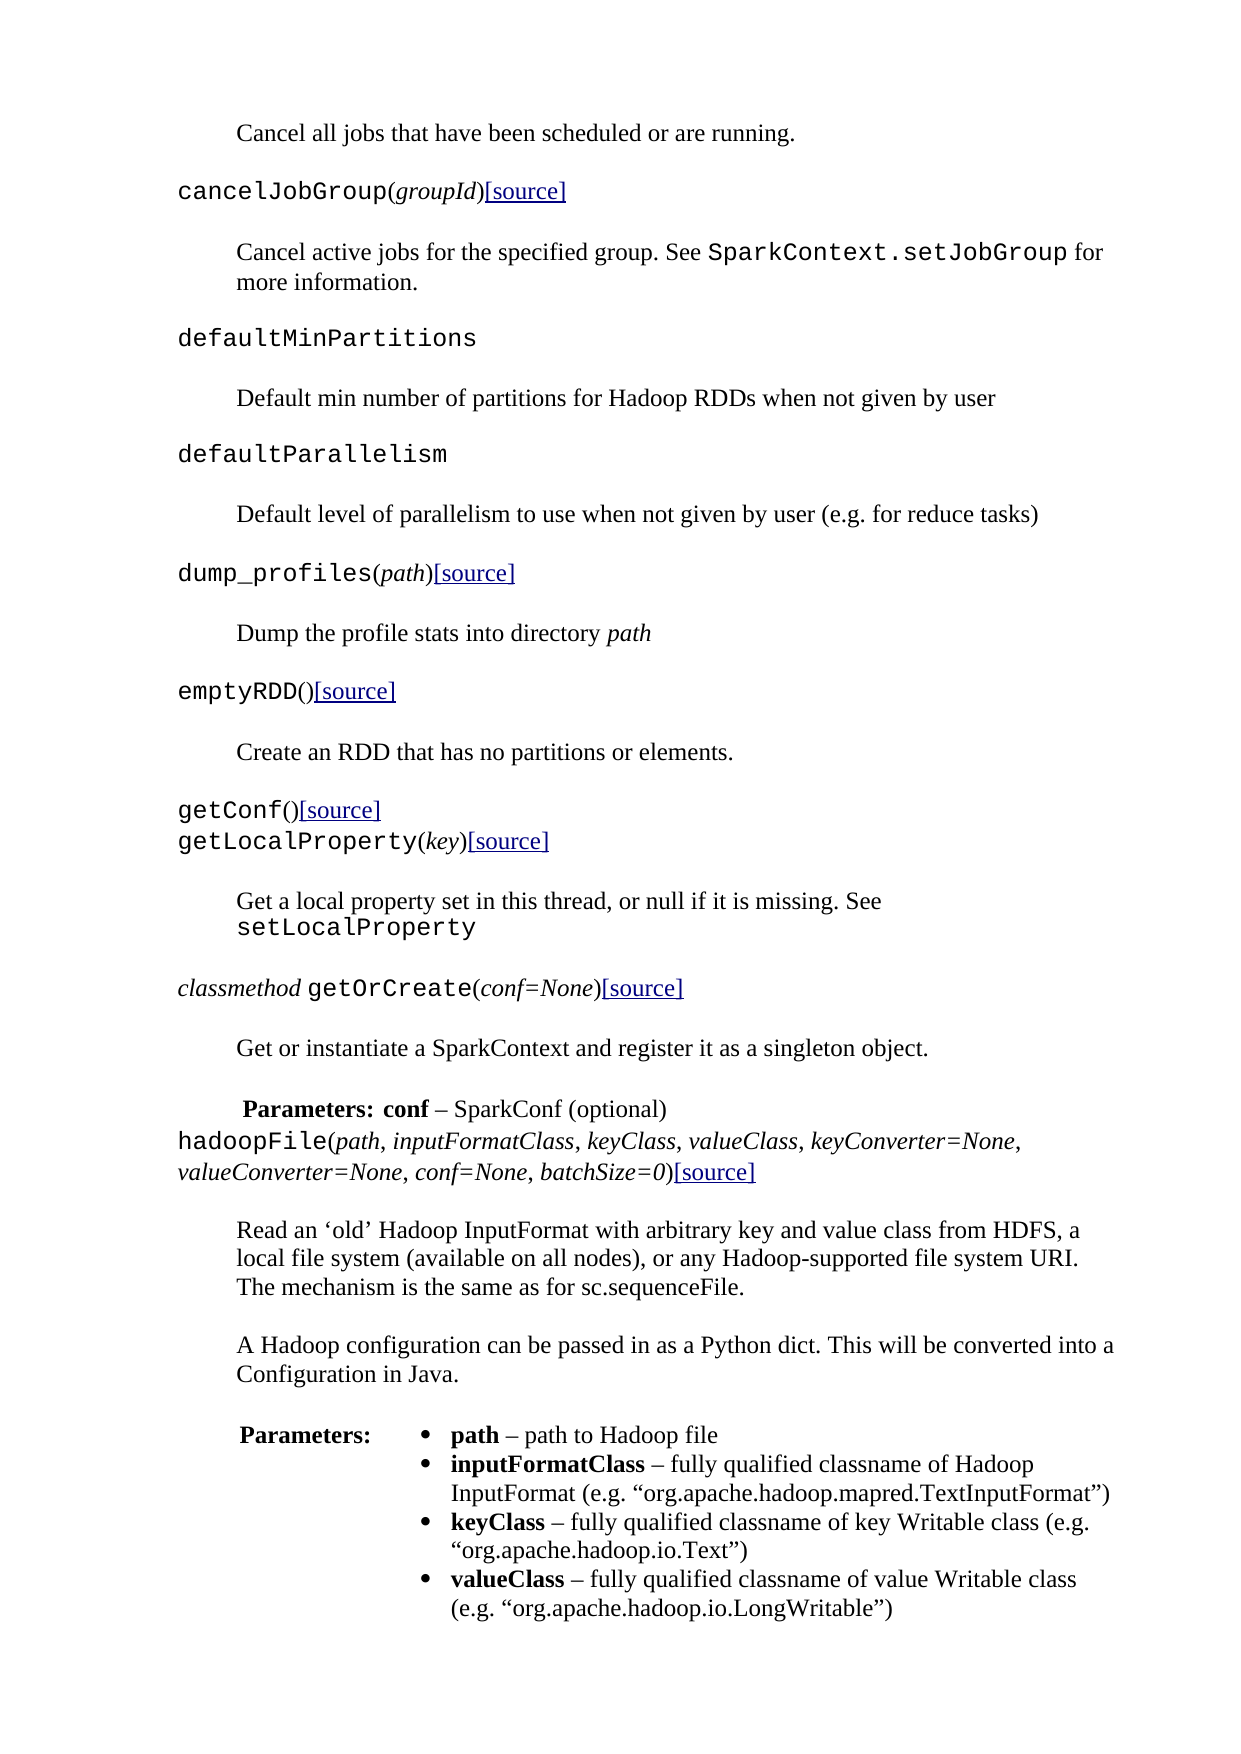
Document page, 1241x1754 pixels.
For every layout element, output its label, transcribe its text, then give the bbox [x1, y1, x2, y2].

subtitle getLocalProperty(key)[source] [177, 826, 1122, 857]
subtitle getConf()[source] [177, 795, 1122, 826]
list Default min number of partitions for Hadoop RDDs when not given by user [236, 383, 1122, 412]
list Get or instantiate a SparkContext and register it as a singleton object. [236, 1033, 1122, 1062]
table_header Parameters: [236, 1418, 374, 1624]
table_header conf – SparkConf (optional) [380, 1091, 678, 1126]
list Cancel active jobs for the specified group. See SparkContext.setJobGroup for more information. [236, 237, 1122, 296]
list Create an RDD that has no partitions or elements. [236, 737, 1122, 765]
table_header Parameters: [236, 1091, 380, 1126]
list Cancel all jobs that have been scheduled or are running. [236, 118, 1122, 147]
subtitle defaultParallelism [177, 442, 1122, 470]
subtitle cancelJobGroup(groupId)[source] [177, 176, 1122, 207]
subtitle classmethod getOrCreate(conf=None)[source] [177, 973, 1122, 1003]
list Dump the profile stats into directory path [236, 618, 1122, 647]
subtitle hadoopFile(path, inputFormatClass, keyClass, valueClass, keyConverter=None, valueConverter=None, conf=None, batchSize=0)[source] [177, 1126, 1122, 1185]
subtitle dump_profiles(path)[source] [177, 558, 1122, 589]
list Read an ‘old’ Hadoop InputFormat with arbitrary key and value class from HDFS, a local file system (available on all nodes), or any Hadoop-supported file system URI. The mechanism is the same as for sc.sequenceFile. [236, 1215, 1122, 1301]
subtitle emptyRDD()[source] [177, 676, 1122, 707]
list A Hadoop configuration can be passed in as a Python dict. This will be converted into a Configuration in Java. [236, 1331, 1122, 1388]
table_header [374, 1418, 1122, 1624]
list Default level of parallelism to use when not given by user (e.g. for reduce tasks) [236, 499, 1122, 528]
subtitle defaultMinPartitions [177, 326, 1122, 354]
list Get a local property set in this thread, or null if it is missing. See setLocalProperty [236, 886, 1122, 943]
